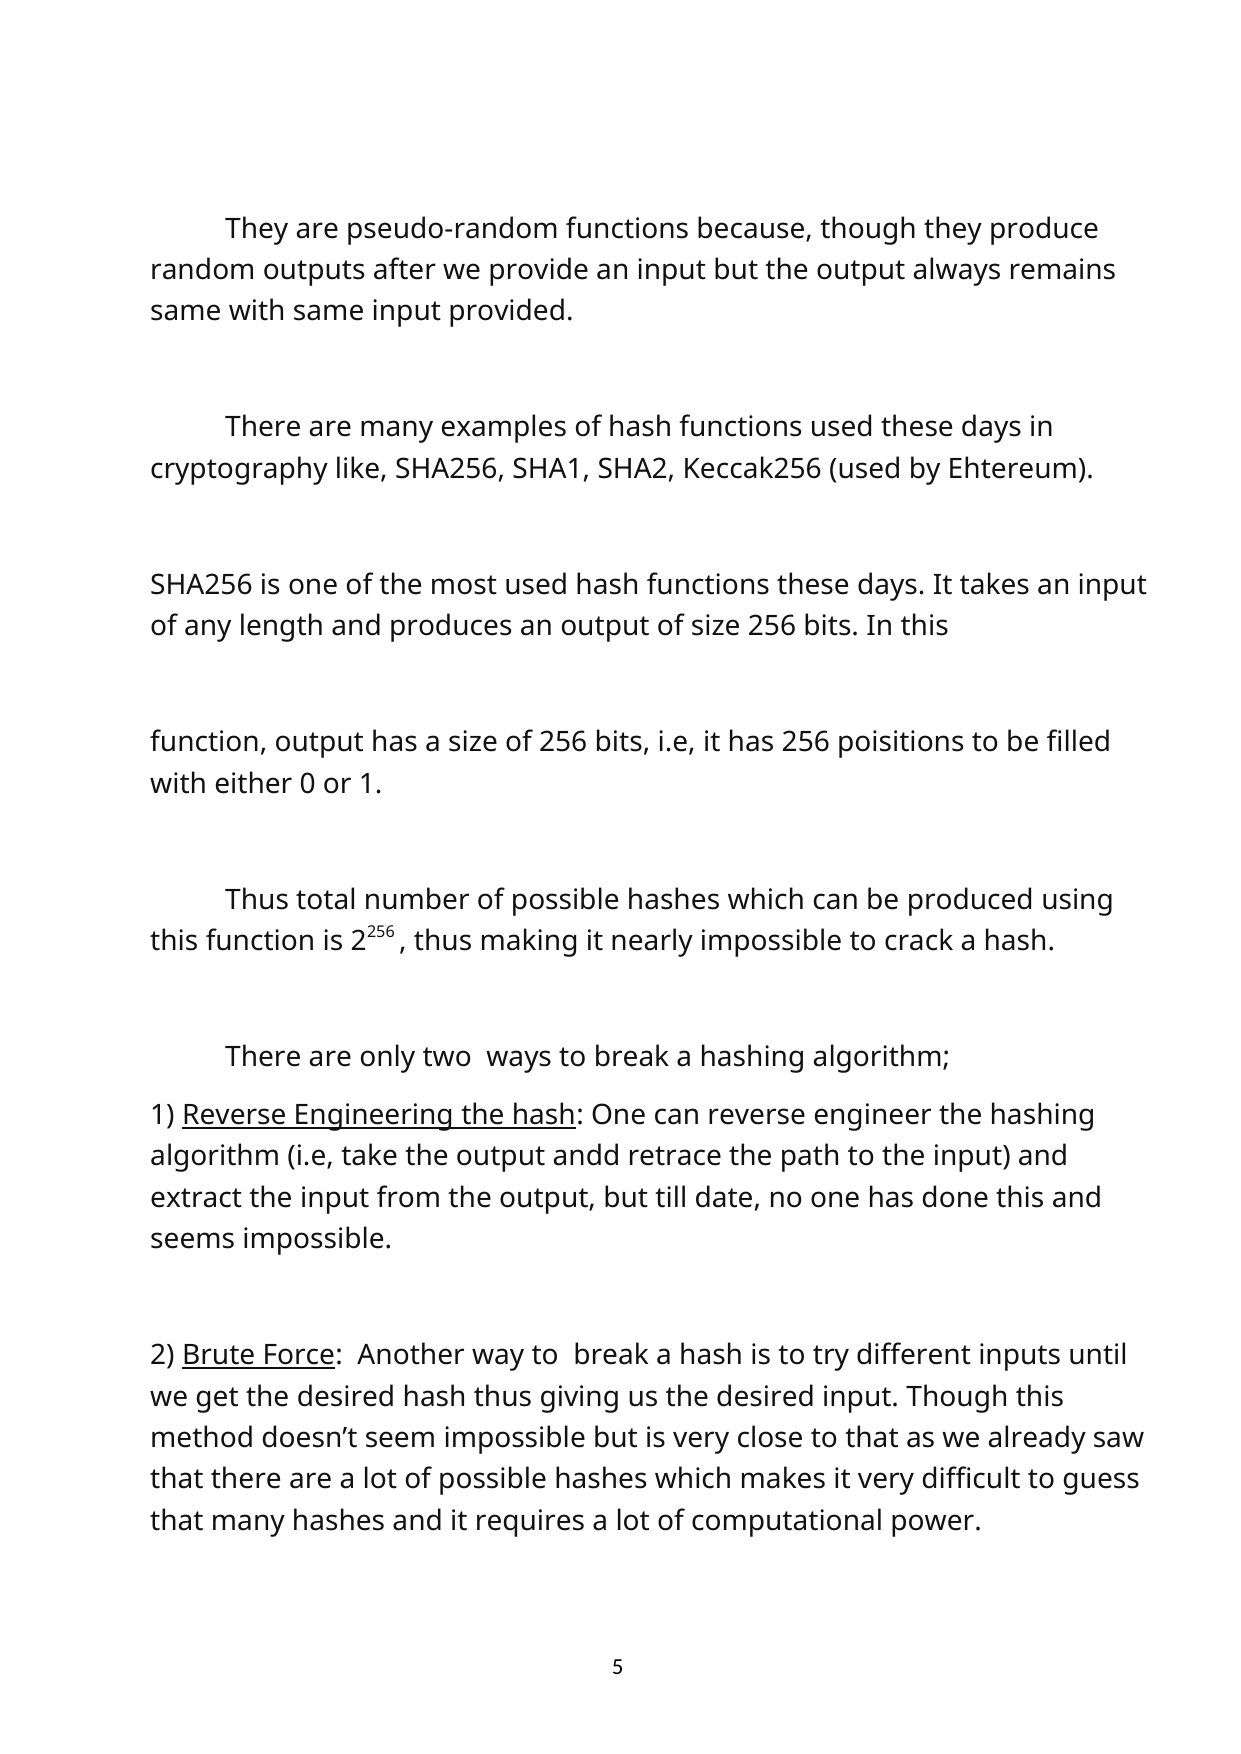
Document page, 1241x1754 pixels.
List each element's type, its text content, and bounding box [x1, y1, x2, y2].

text function, output has a size of 256 bits, i.e, it has 256 poisitions to be filled with either 0 or 1. [150, 722, 1159, 801]
text There are many examples of hash functions used these days in cryptography like, SHA256, SHA1, SHA2, Keccak256 (used by Ehtereum). [150, 407, 1159, 486]
text SHA256 is one of the most used hash functions these days. It takes an input of any length and produces an output of size 256 bits. In this [150, 564, 1159, 644]
text They are pseudo-random functions because, though they produce random outputs after we provide an input but the output always remains same with same input provided. [150, 208, 1159, 329]
text There are only two ways to break a hashing algorithm; [150, 1036, 1159, 1075]
text Thus total number of possible hashes which can be produced using this function is 2256 , thus making it nearly impossible to crack a hash. [150, 879, 1159, 959]
